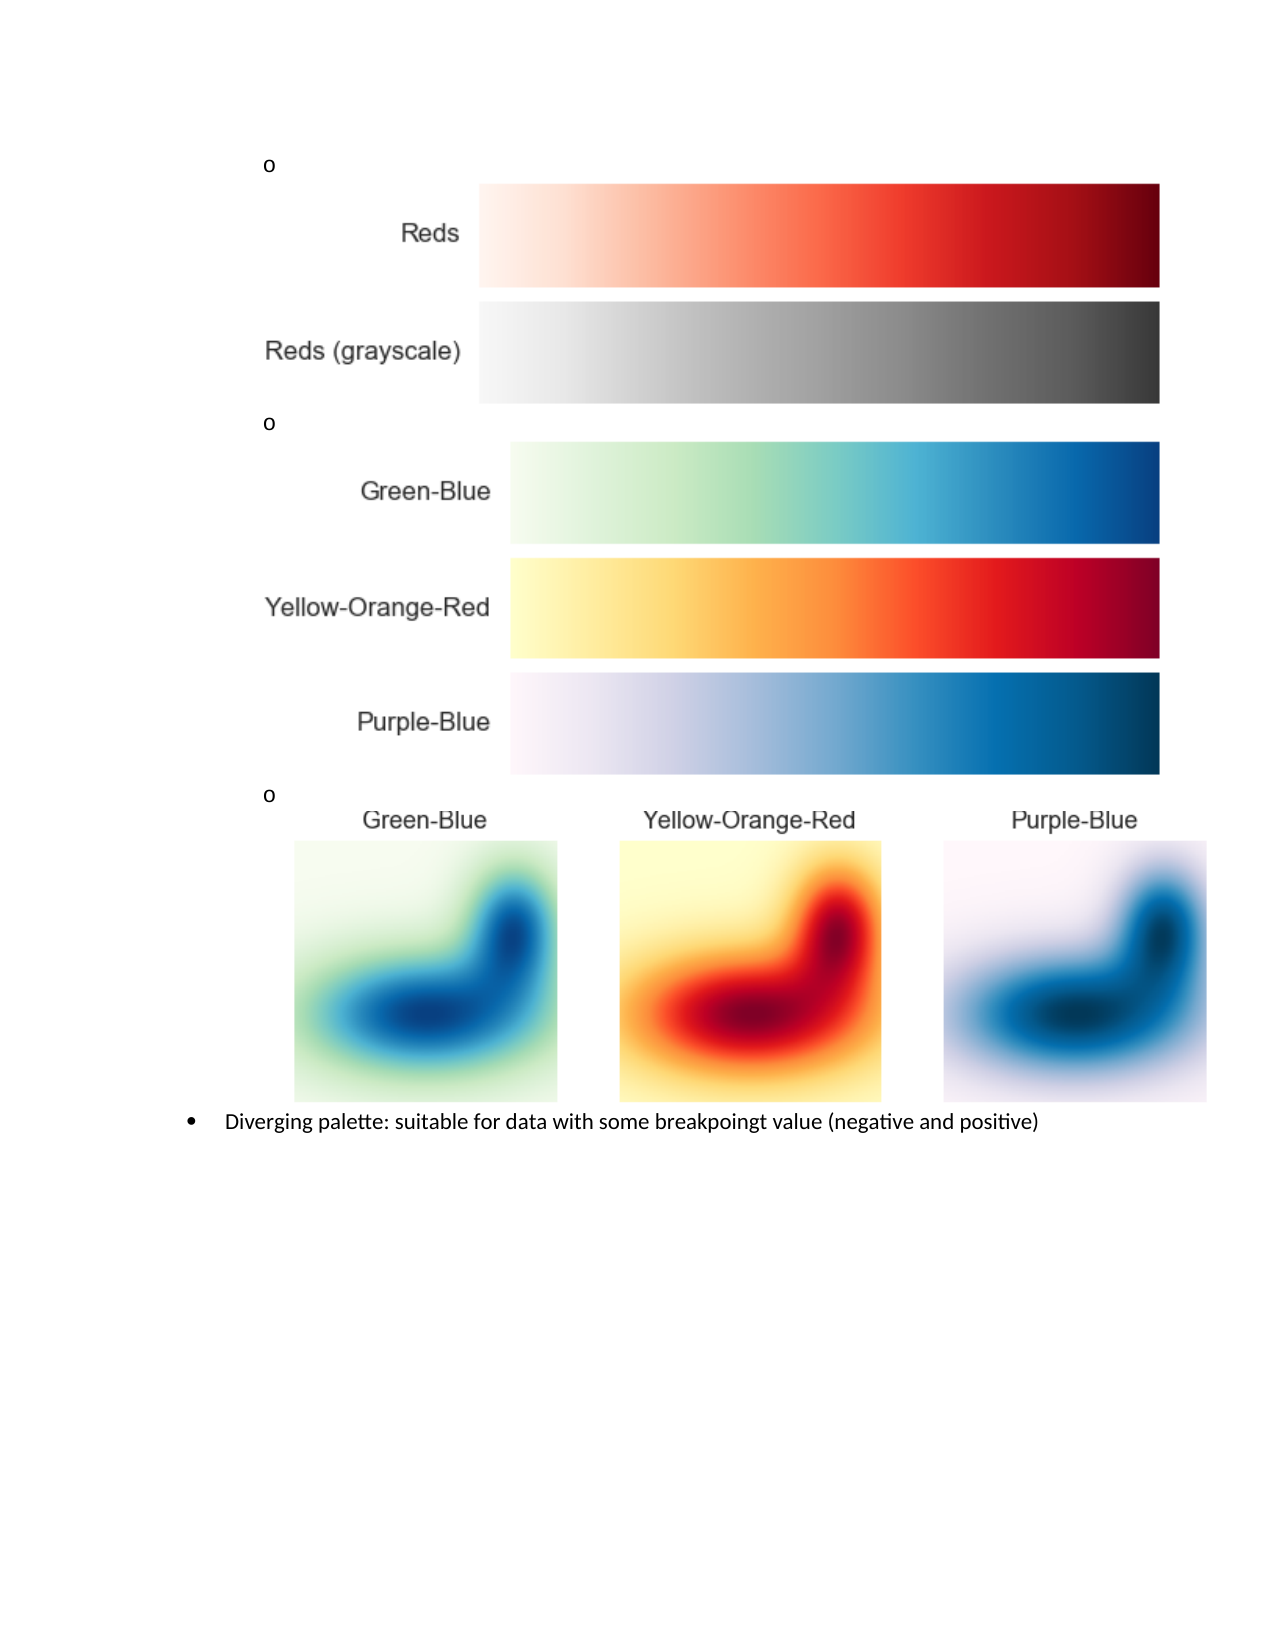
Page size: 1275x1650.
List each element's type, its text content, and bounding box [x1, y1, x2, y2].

list Diverging palette: suitable for data with some breakpoingt value (negative and positive) [187, 1107, 1125, 1135]
picture [262, 181, 1163, 407]
picture [262, 440, 1163, 778]
picture [262, 811, 1238, 1105]
